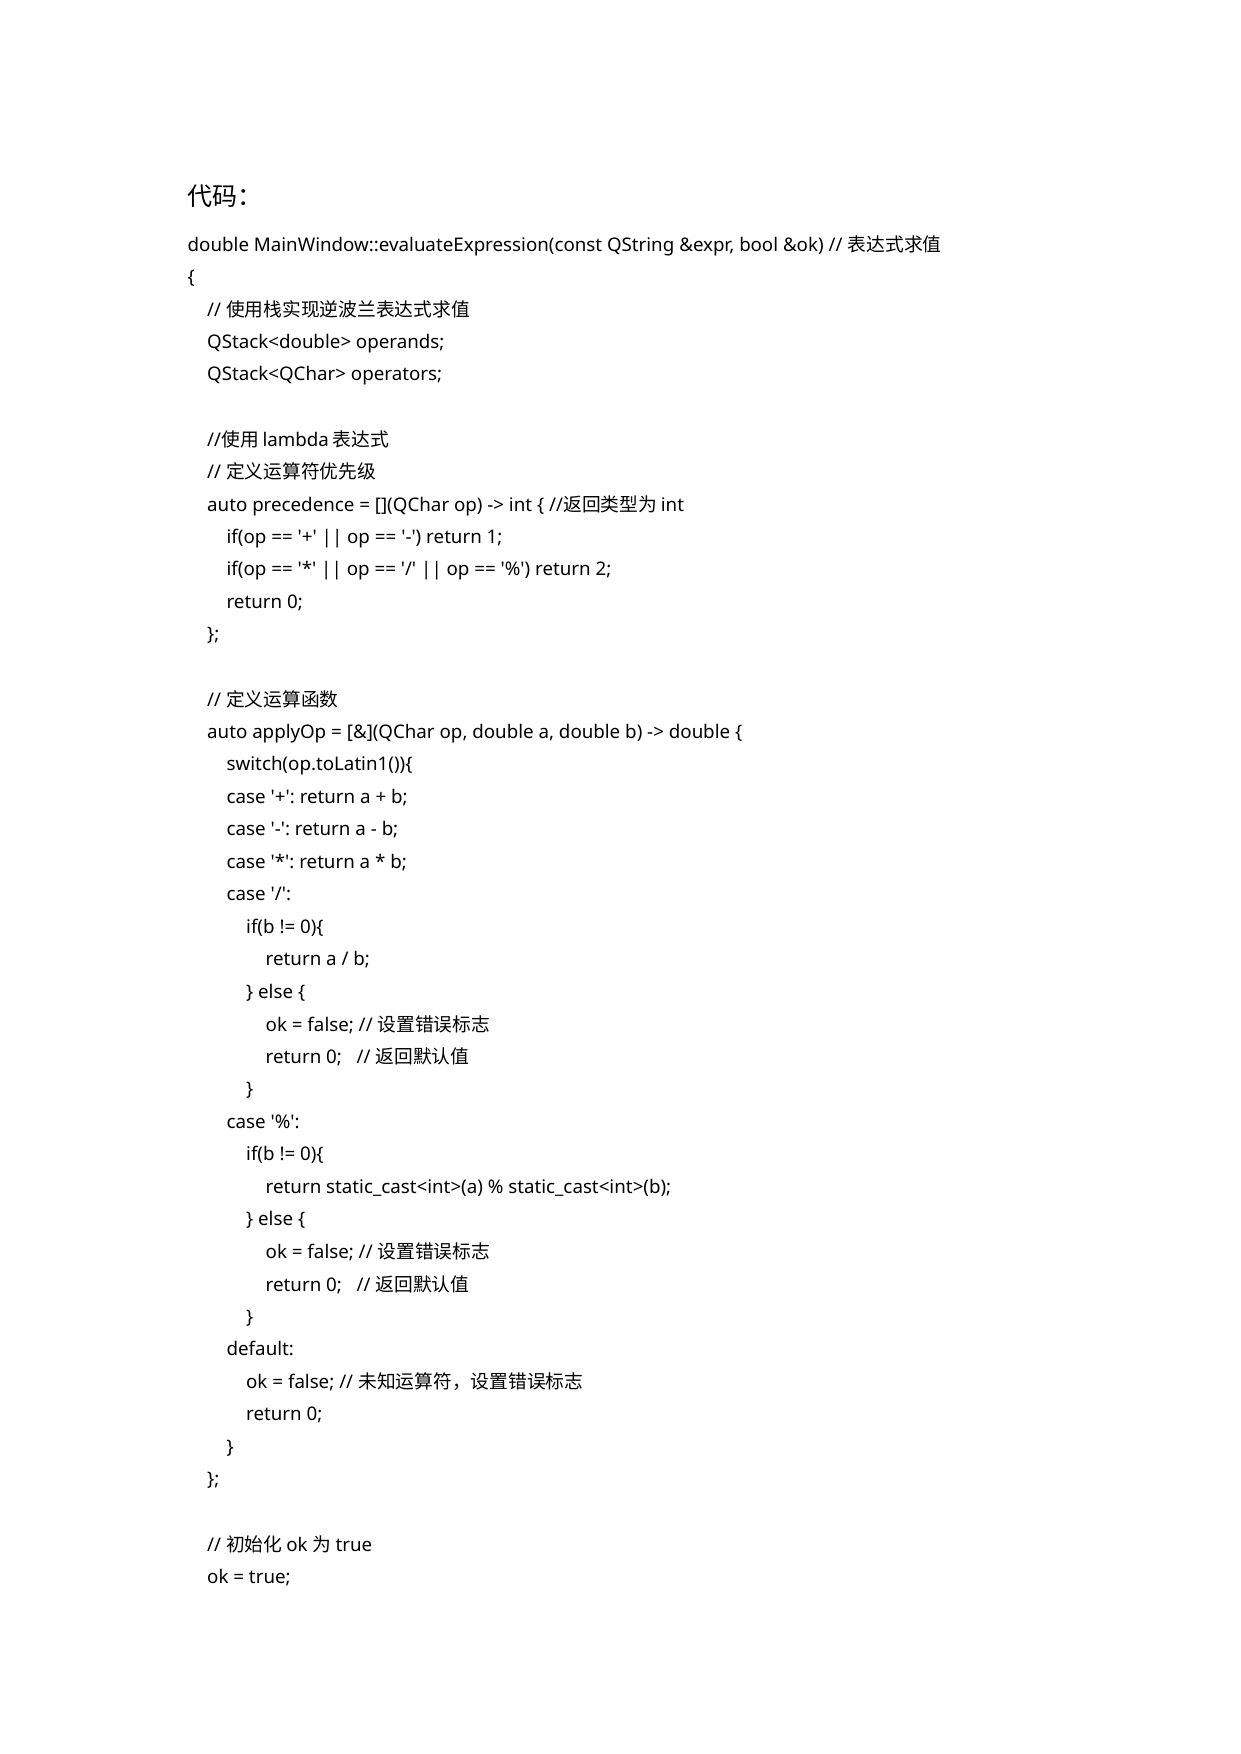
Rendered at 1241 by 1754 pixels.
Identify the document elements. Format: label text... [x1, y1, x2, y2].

text case '/': [187, 877, 1053, 909]
text case '-': return a - b; [187, 812, 1053, 844]
text if(op == '*' || op == '/' || op == '%') return 2; [187, 552, 1053, 584]
text } else { [187, 1202, 1053, 1234]
text if(b != 0){ [187, 909, 1053, 942]
text QStack<double> operands; [187, 324, 1053, 357]
text } else { [187, 974, 1053, 1007]
text auto applyOp = [&](QChar op, double a, double b) -> double { [187, 714, 1053, 747]
text } [187, 1299, 1053, 1332]
text QStack<QChar> operators; [187, 357, 1053, 389]
text ok = true; [187, 1559, 1053, 1592]
text return static_cast<int>(a) % static_cast<int>(b); [187, 1169, 1053, 1202]
text case '*': return a * b; [187, 844, 1053, 877]
text auto precedence = [](QChar op) -> int { //返回类型为int [187, 487, 1053, 519]
text default: [187, 1332, 1053, 1364]
text double MainWindow::evaluateExpression(const QString &expr, bool &ok) // 表达式求值 [187, 227, 1053, 259]
text case '+': return a + b; [187, 779, 1053, 812]
text switch(op.toLatin1()){ [187, 747, 1053, 779]
text ok = false; // 设置错误标志 [187, 1234, 1053, 1267]
text } [187, 1429, 1053, 1462]
text } [187, 1072, 1053, 1104]
text case '%': [187, 1104, 1053, 1137]
text { [187, 259, 1053, 292]
text if(op == '+' || op == '-') return 1; [187, 519, 1053, 552]
text if(b != 0){ [187, 1137, 1053, 1169]
text return 0; [187, 1397, 1053, 1429]
text }; [187, 1462, 1053, 1494]
text ok = false; // 设置错误标志 [187, 1007, 1053, 1039]
text return 0; // 返回默认值 [187, 1267, 1053, 1299]
text ok = false; // 未知运算符，设置错误标志 [187, 1364, 1053, 1397]
text // 定义运算函数 [187, 682, 1053, 714]
text return 0; // 返回默认值 [187, 1039, 1053, 1072]
text // 使用栈实现逆波兰表达式求值 [187, 292, 1053, 324]
text // 初始化 ok 为 true [187, 1527, 1053, 1559]
text //使用lambda表达式 [187, 422, 1053, 454]
text return a / b; [187, 942, 1053, 974]
text }; [187, 617, 1053, 649]
text // 定义运算符优先级 [187, 454, 1053, 487]
text 代码： [187, 162, 1053, 227]
text return 0; [187, 584, 1053, 617]
